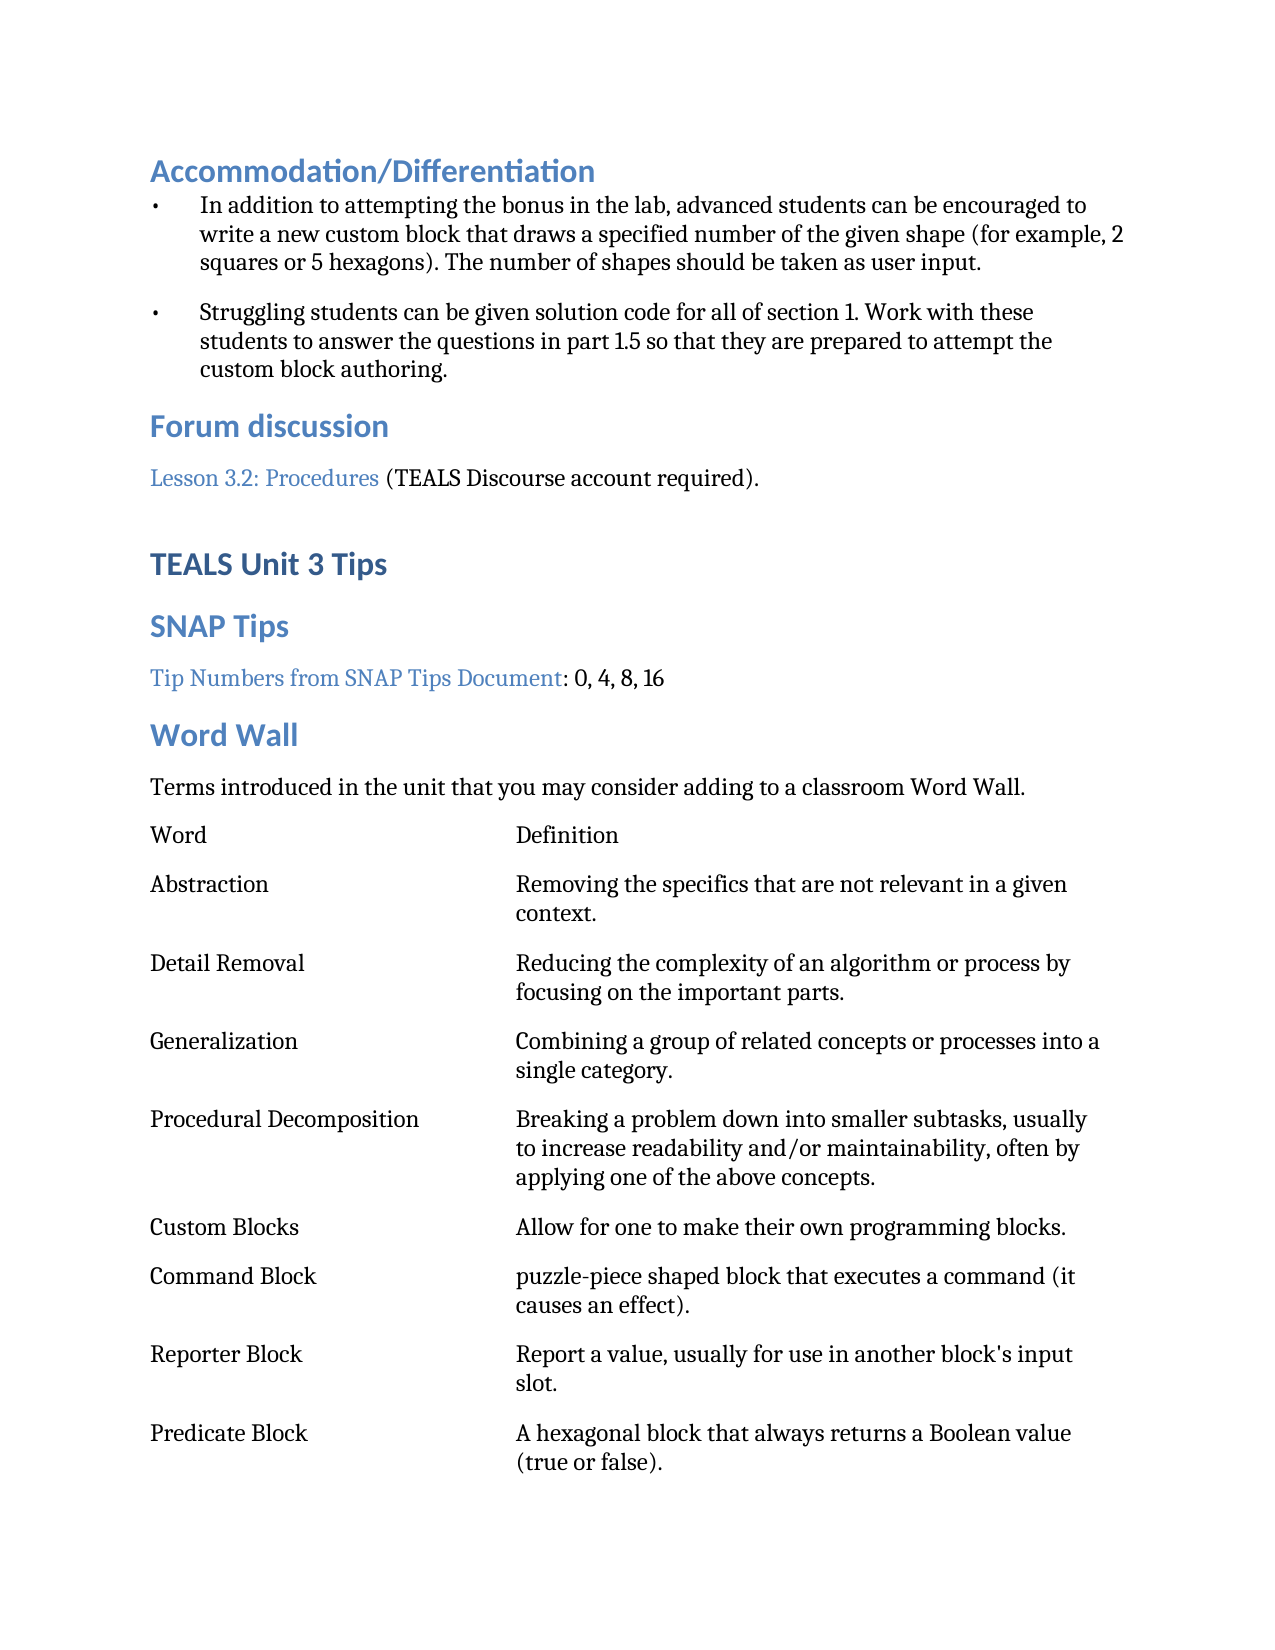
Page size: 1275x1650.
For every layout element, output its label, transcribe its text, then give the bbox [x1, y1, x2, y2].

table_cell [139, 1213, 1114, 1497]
text Tip Numbers from SNAP Tips Document: 0, 4, 8, 16 [150, 664, 1125, 693]
subtitle Word Wall [150, 714, 1125, 754]
subtitle TEALS Unit 3 Tips [150, 543, 1125, 584]
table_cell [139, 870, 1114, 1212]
subtitle SNAP Tips [150, 605, 1125, 645]
list In addition to attempting the bonus in the lab, advanced students can be encouraged to write a new custom block that draws a specified number of the given shape (for example, 2 squares or 5 hexagons). The number of shapes should be taken as user input. [150, 191, 1125, 277]
text Terms introduced in the unit that you may consider adding to a classroom Word Wall. [150, 773, 1125, 802]
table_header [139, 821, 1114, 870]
list Struggling students can be given solution code for all of section 1. Work with these students to answer the questions in part 1.5 so that they are prepared to attempt the custom block authoring. [150, 298, 1125, 384]
subtitle Accommodation/Differentiation [150, 150, 1125, 191]
text Lesson 3.2: Procedures (TEALS Discourse account required). [150, 464, 1125, 493]
subtitle Forum discussion [150, 405, 1125, 446]
